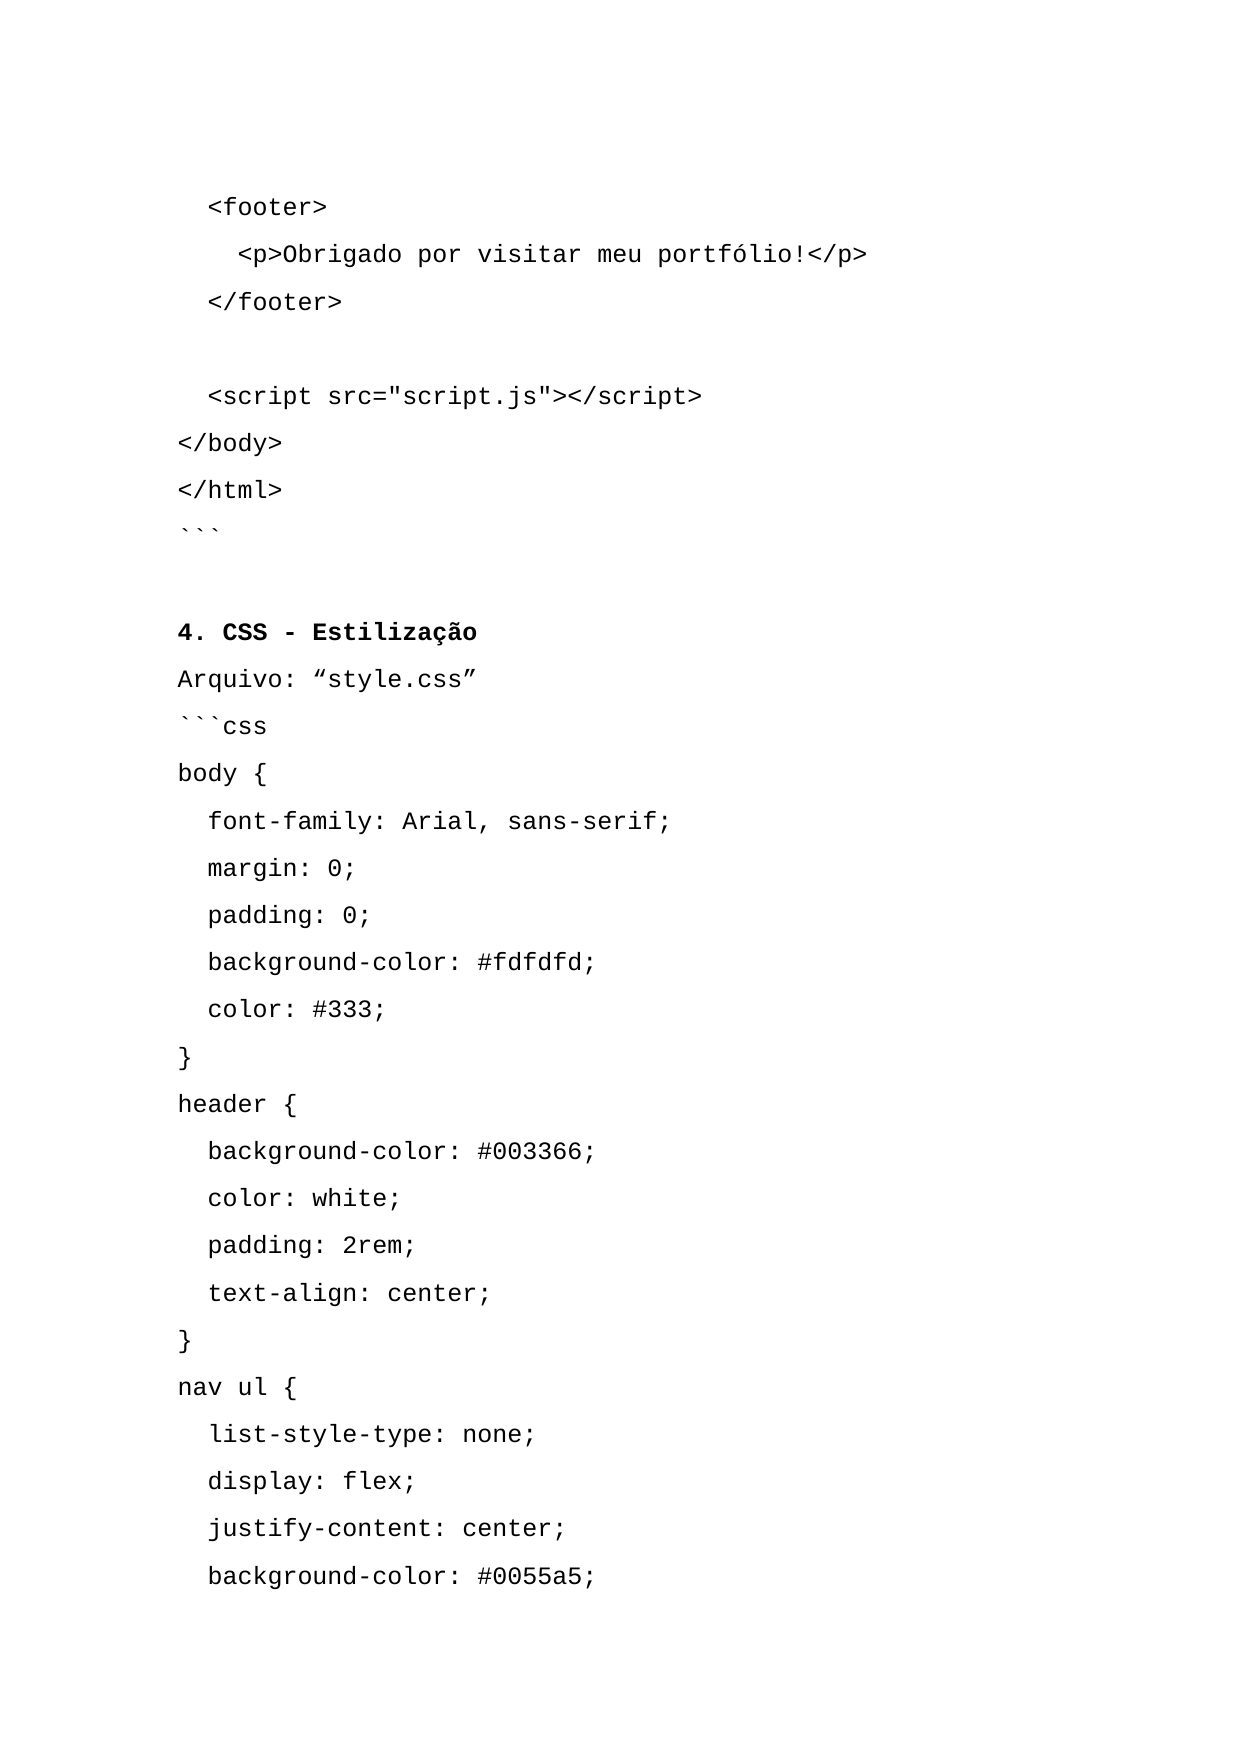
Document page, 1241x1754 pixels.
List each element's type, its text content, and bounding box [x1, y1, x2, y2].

text header { [177, 1091, 1063, 1120]
text padding: 2rem; [177, 1233, 1063, 1261]
text </html> [177, 478, 1063, 506]
text </footer> [177, 289, 1063, 317]
text background-color: #003366; [177, 1138, 1063, 1167]
text list-style-type: none; [177, 1422, 1063, 1450]
text justify-content: center; [177, 1516, 1063, 1544]
text color: white; [177, 1186, 1063, 1214]
text font-family: Arial, sans-serif; [177, 808, 1063, 837]
text ``` [177, 525, 1063, 553]
text body { [177, 761, 1063, 789]
text nav ul { [177, 1374, 1063, 1403]
text color: #333; [177, 997, 1063, 1025]
text } [177, 1327, 1063, 1356]
text background-color: #0055a5; [177, 1563, 1063, 1592]
text } [177, 1044, 1063, 1072]
text display: flex; [177, 1469, 1063, 1497]
text Arquivo: “style.css” [177, 667, 1063, 695]
text margin: 0; [177, 855, 1063, 884]
text background-color: #fdfdfd; [177, 950, 1063, 978]
text ```css [177, 714, 1063, 742]
text <footer> [177, 195, 1063, 223]
text padding: 0; [177, 903, 1063, 931]
text <script src="script.js"></script> [177, 383, 1063, 412]
text </body> [177, 431, 1063, 459]
text 4. CSS - Estilização [177, 619, 1063, 648]
text <p>Obrigado por visitar meu portfólio!</p> [177, 242, 1063, 270]
text text-align: center; [177, 1280, 1063, 1308]
